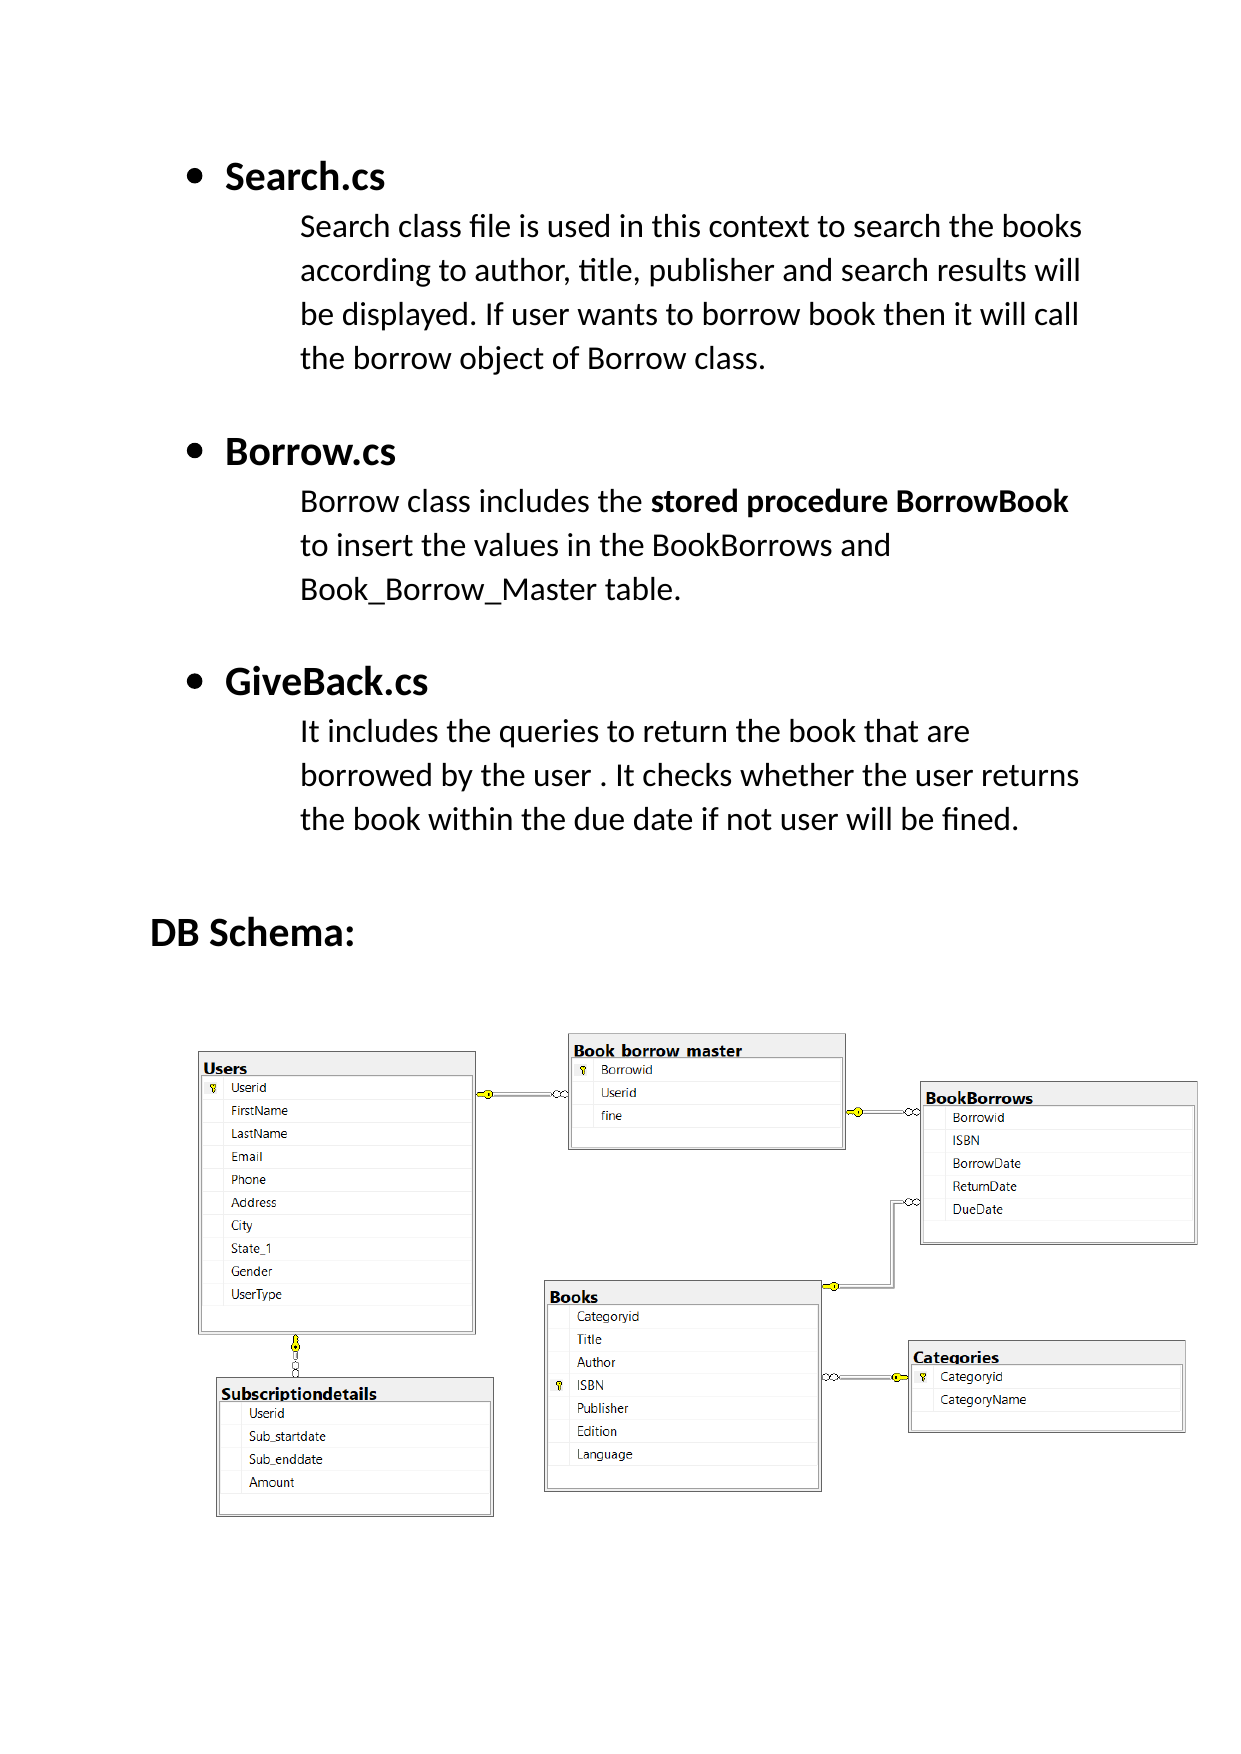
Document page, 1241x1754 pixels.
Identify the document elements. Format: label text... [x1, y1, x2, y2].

list It includes the queries to return the book that are borrowed by the user . It checks whether the user returns the book within the due date if not user will be fined. [300, 710, 1090, 839]
list GiveBack.cs [187, 655, 1090, 706]
list Search class file is used in this context to search the books according to author, title, publisher and search results will be displayed. If user wants to borrow book then it will call the borrow object of Borrow class. [300, 205, 1090, 377]
list Borrow.cs [187, 425, 1090, 476]
picture [150, 977, 1241, 1527]
text DB Schema: [150, 906, 1090, 957]
list Search.cs [187, 150, 1090, 201]
list Borrow class includes the stored procedure BorrowBook to insert the values in the BookBorrows and Book_Borrow_Master table. [300, 479, 1090, 608]
